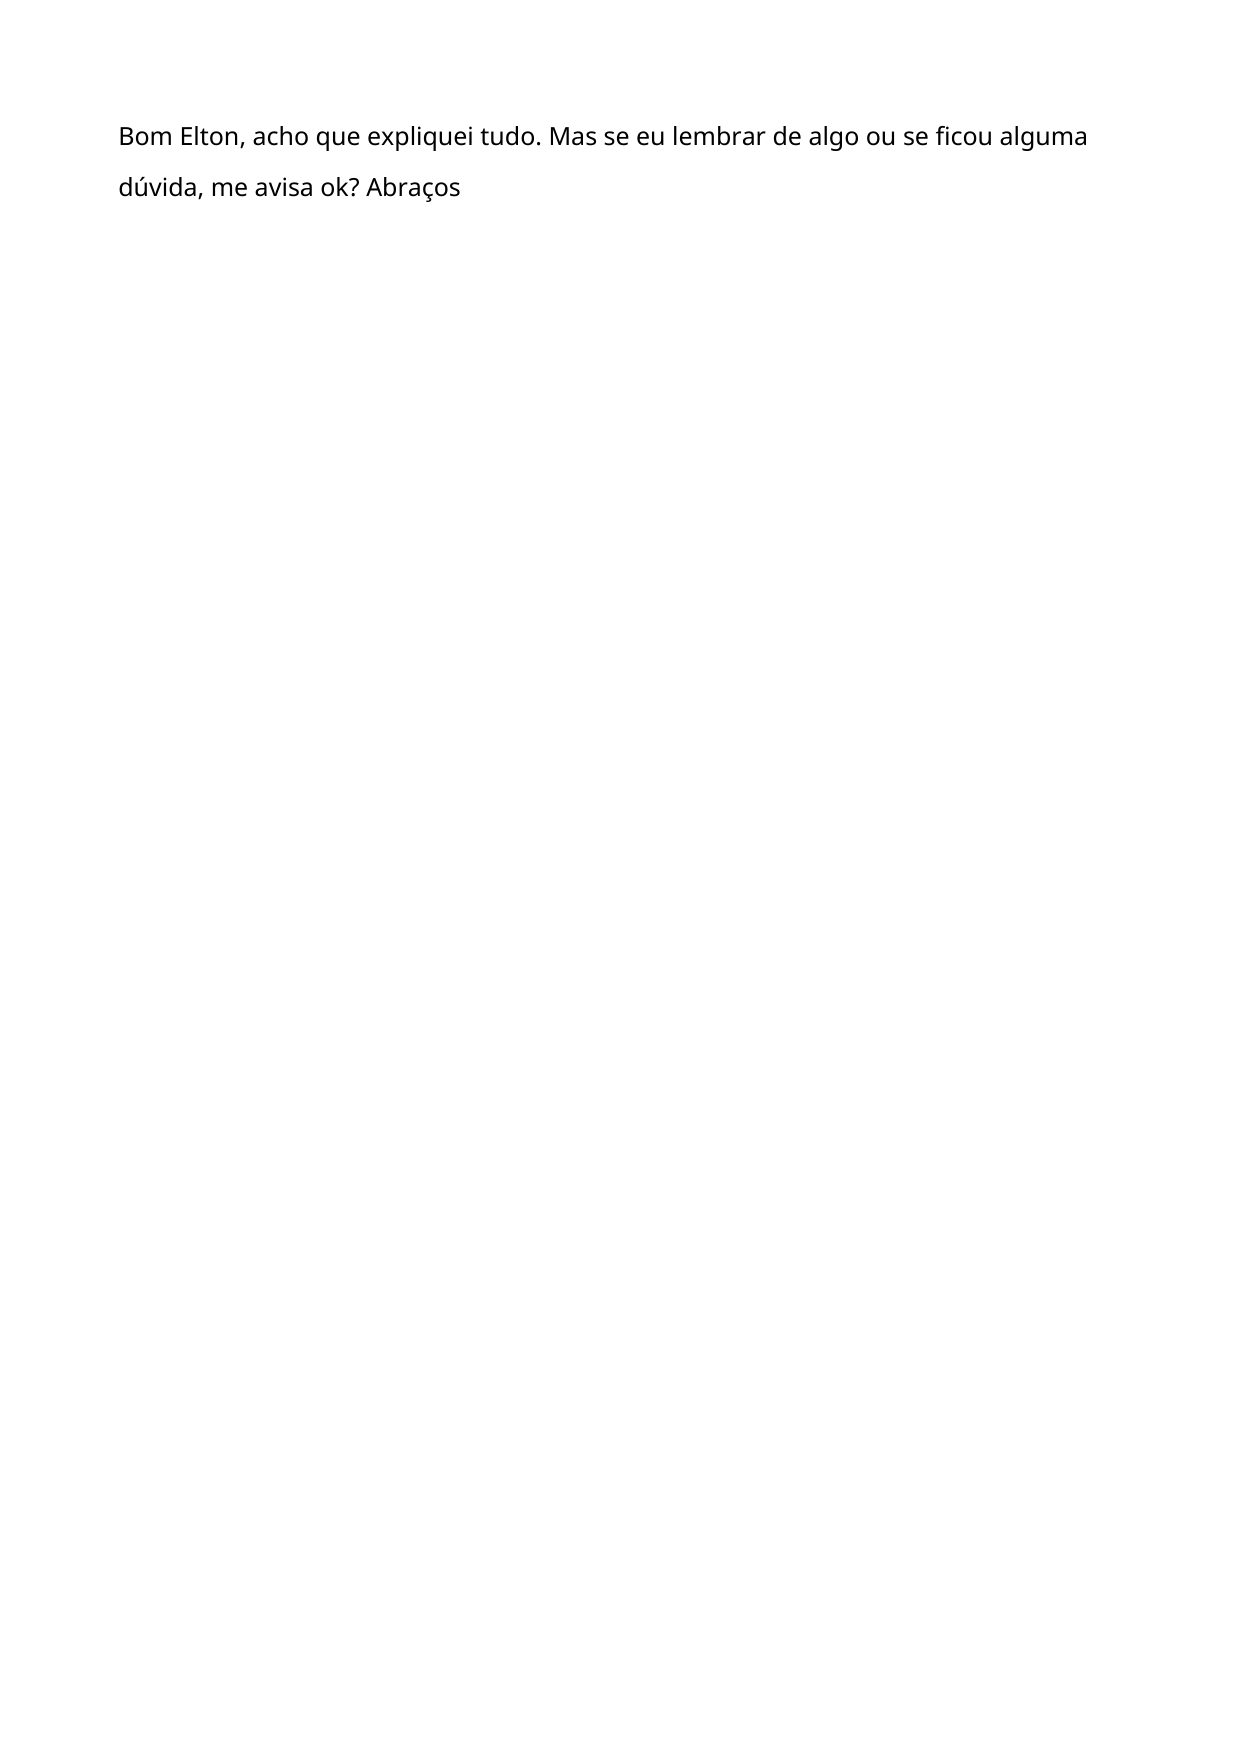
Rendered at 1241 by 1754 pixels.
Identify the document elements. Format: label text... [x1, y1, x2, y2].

text Bom Elton, acho que expliquei tudo. Mas se eu lembrar de algo ou se ficou alguma dúvida, me avisa ok? Abraços [118, 118, 1122, 203]
